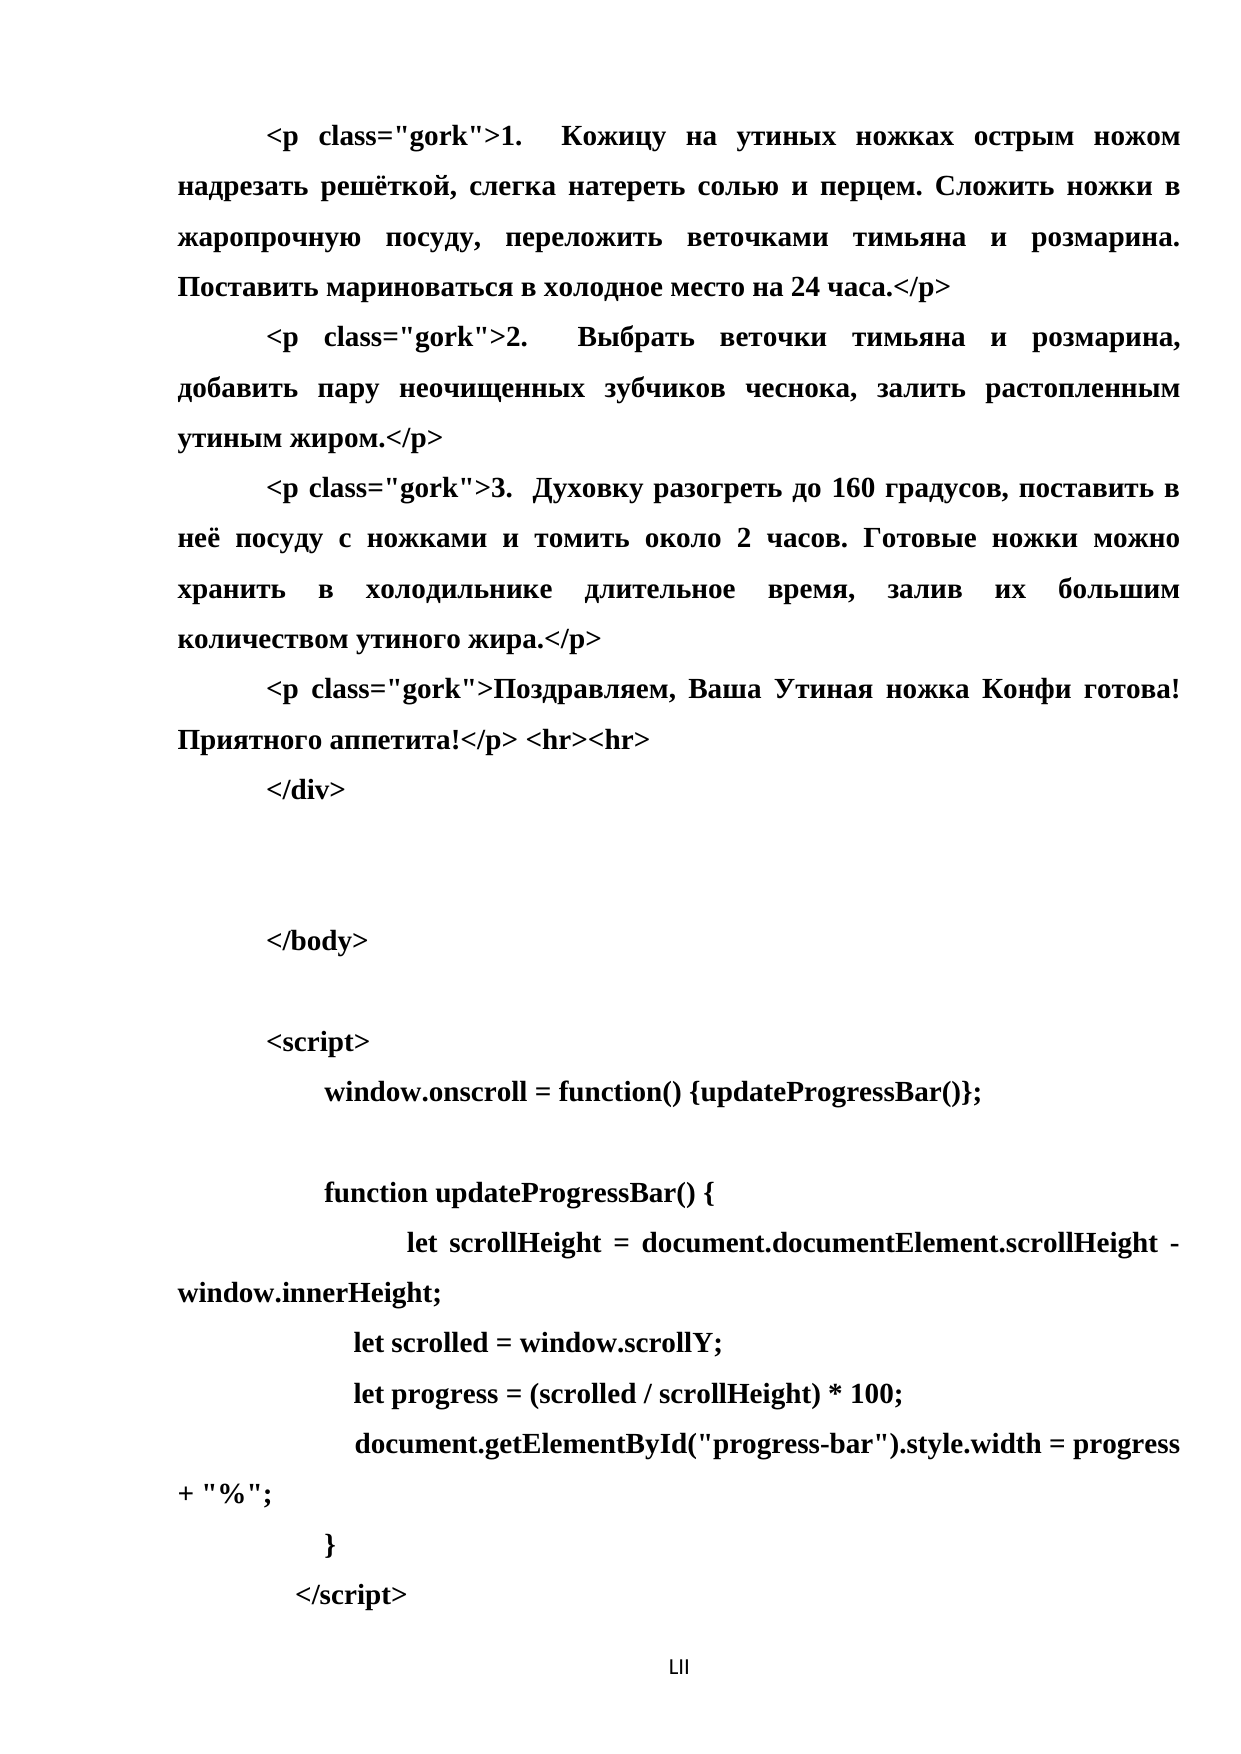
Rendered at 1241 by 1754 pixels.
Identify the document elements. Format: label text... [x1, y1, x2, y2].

text <p class="gork">1. Кожицу на утиных ножках острым ножом надрезать решёткой, слегка натереть солью и перцем. Сложить ножки в жаропрочную посуду, переложить веточками тимьяна и розмарина. Поставить мариноваться в холодное место на 24 часа.</p> [177, 118, 1181, 303]
text let scrolled = window.scrollY; [177, 1326, 1181, 1359]
text <p class="gork">2. Выбрать веточки тимьяна и розмарина, добавить пару неочищенных зубчиков чеснока, залить растопленным утиным жиром.</p> [177, 319, 1181, 453]
text </div> [177, 772, 1181, 806]
text function updateProgressBar() { [177, 1175, 1181, 1208]
text <p class="gork">3. Духовку разогреть до 160 градусов, поставить в неё посуду с ножками и томить около 2 часов. Готовые ножки можно хранить в холодильнике длительное время, залив их большим количеством утиного жира.</p> [177, 470, 1181, 655]
text } [177, 1527, 1181, 1560]
text document.getElementById("progress-bar").style.width = progress + "%"; [177, 1426, 1181, 1510]
text window.onscroll = function() {updateProgressBar()}; [177, 1074, 1181, 1108]
text <p class="gork">Поздравляем, Ваша Утиная ножка Конфи готова! Приятного аппетита!</p> <hr><hr> [177, 672, 1181, 755]
text <script> [177, 1024, 1181, 1057]
text let scrollHeight = document.documentElement.scrollHeight - window.innerHeight; [177, 1225, 1181, 1309]
text </body> [177, 923, 1181, 957]
text let progress = (scrolled / scrollHeight) * 100; [177, 1376, 1181, 1409]
text </script> [177, 1577, 1181, 1611]
